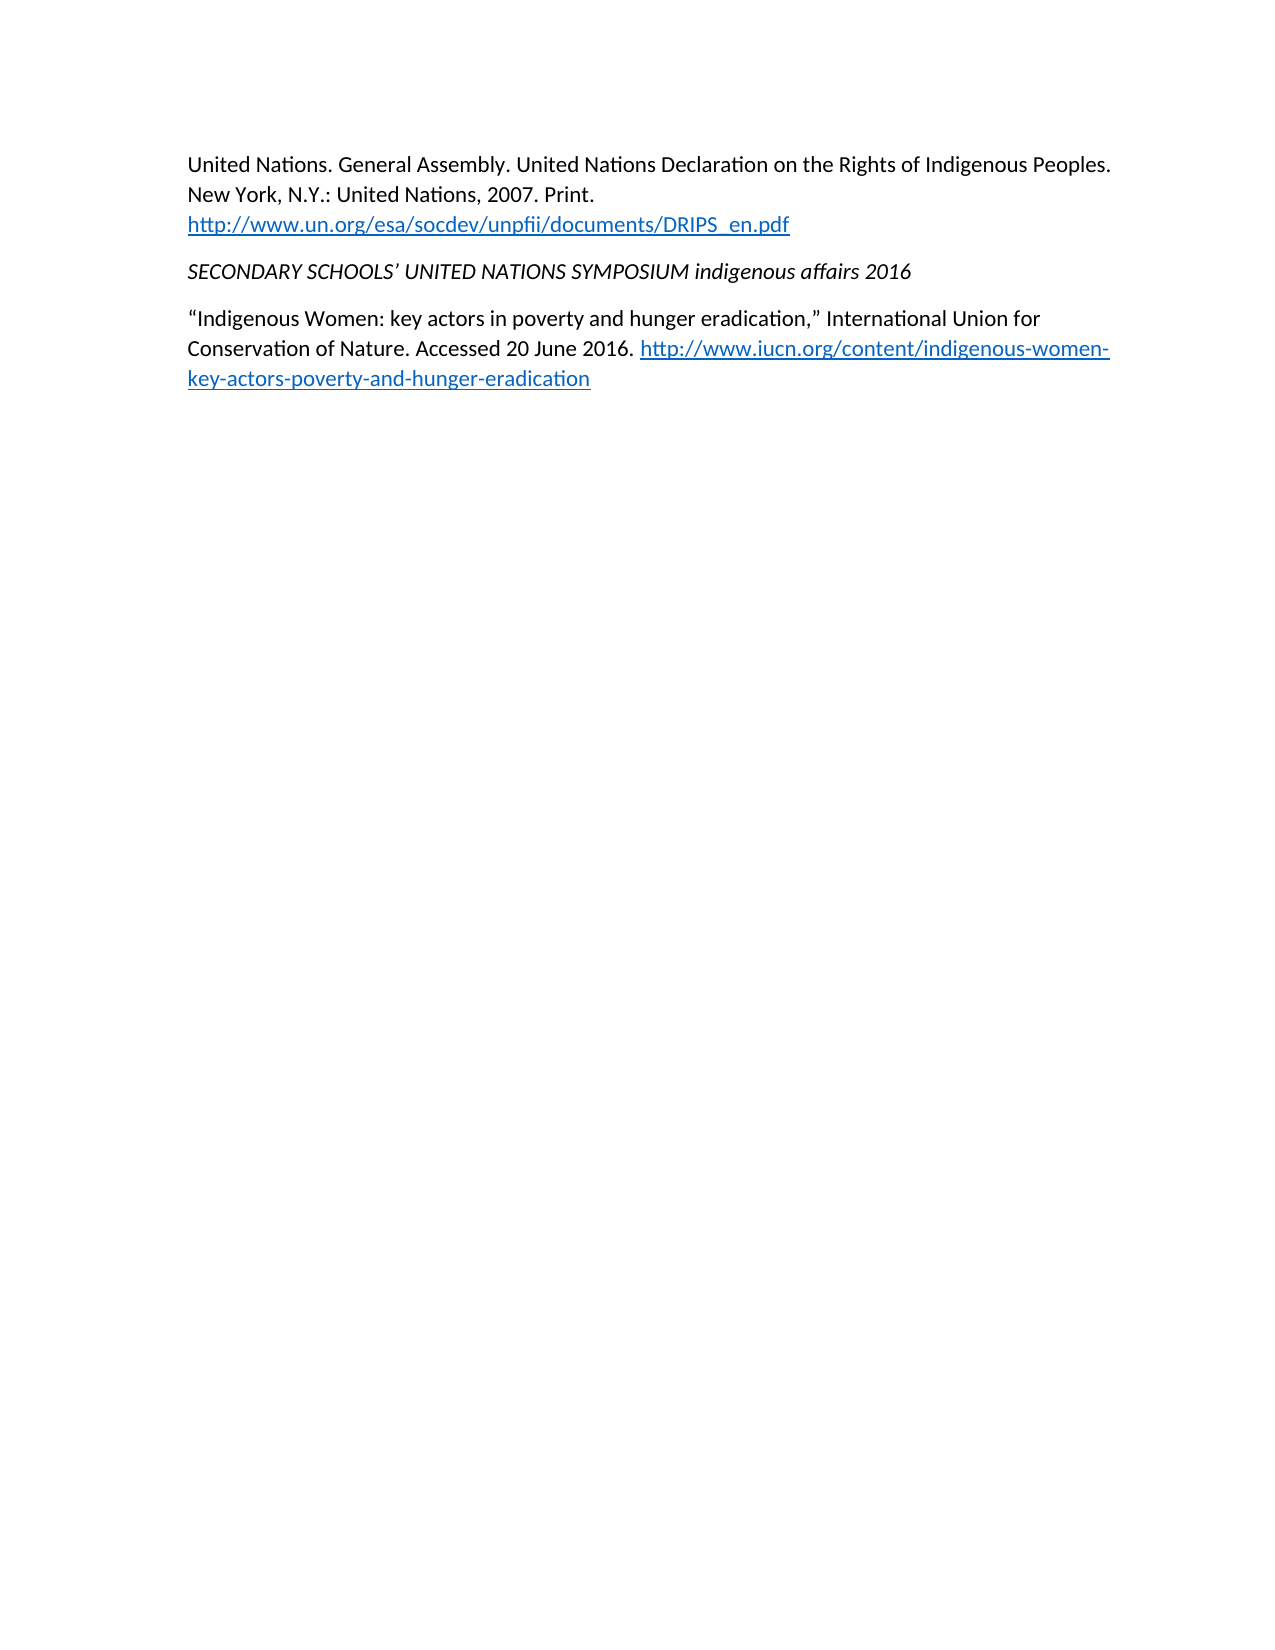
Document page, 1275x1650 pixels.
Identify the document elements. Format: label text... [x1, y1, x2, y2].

text SECONDARY SCHOOLS’ UNITED NATIONS SYMPOSIUM indigenous affairs 2016 [187, 257, 1125, 285]
text “Indigenous Women: key actors in poverty and hunger eradication,” International Union for Conservation of Nature. Accessed 20 June 2016. http://www.iucn.org/content/indigenous-women-key-actors-poverty-and-hunger-eradication [187, 304, 1125, 393]
text United Nations. General Assembly. United Nations Declaration on the Rights of Indigenous Peoples. : United Nations, 2007. Print. http://www.un.org/esa/socdev/unpfii/documents/DRIPS_en.pdf [187, 150, 1125, 238]
